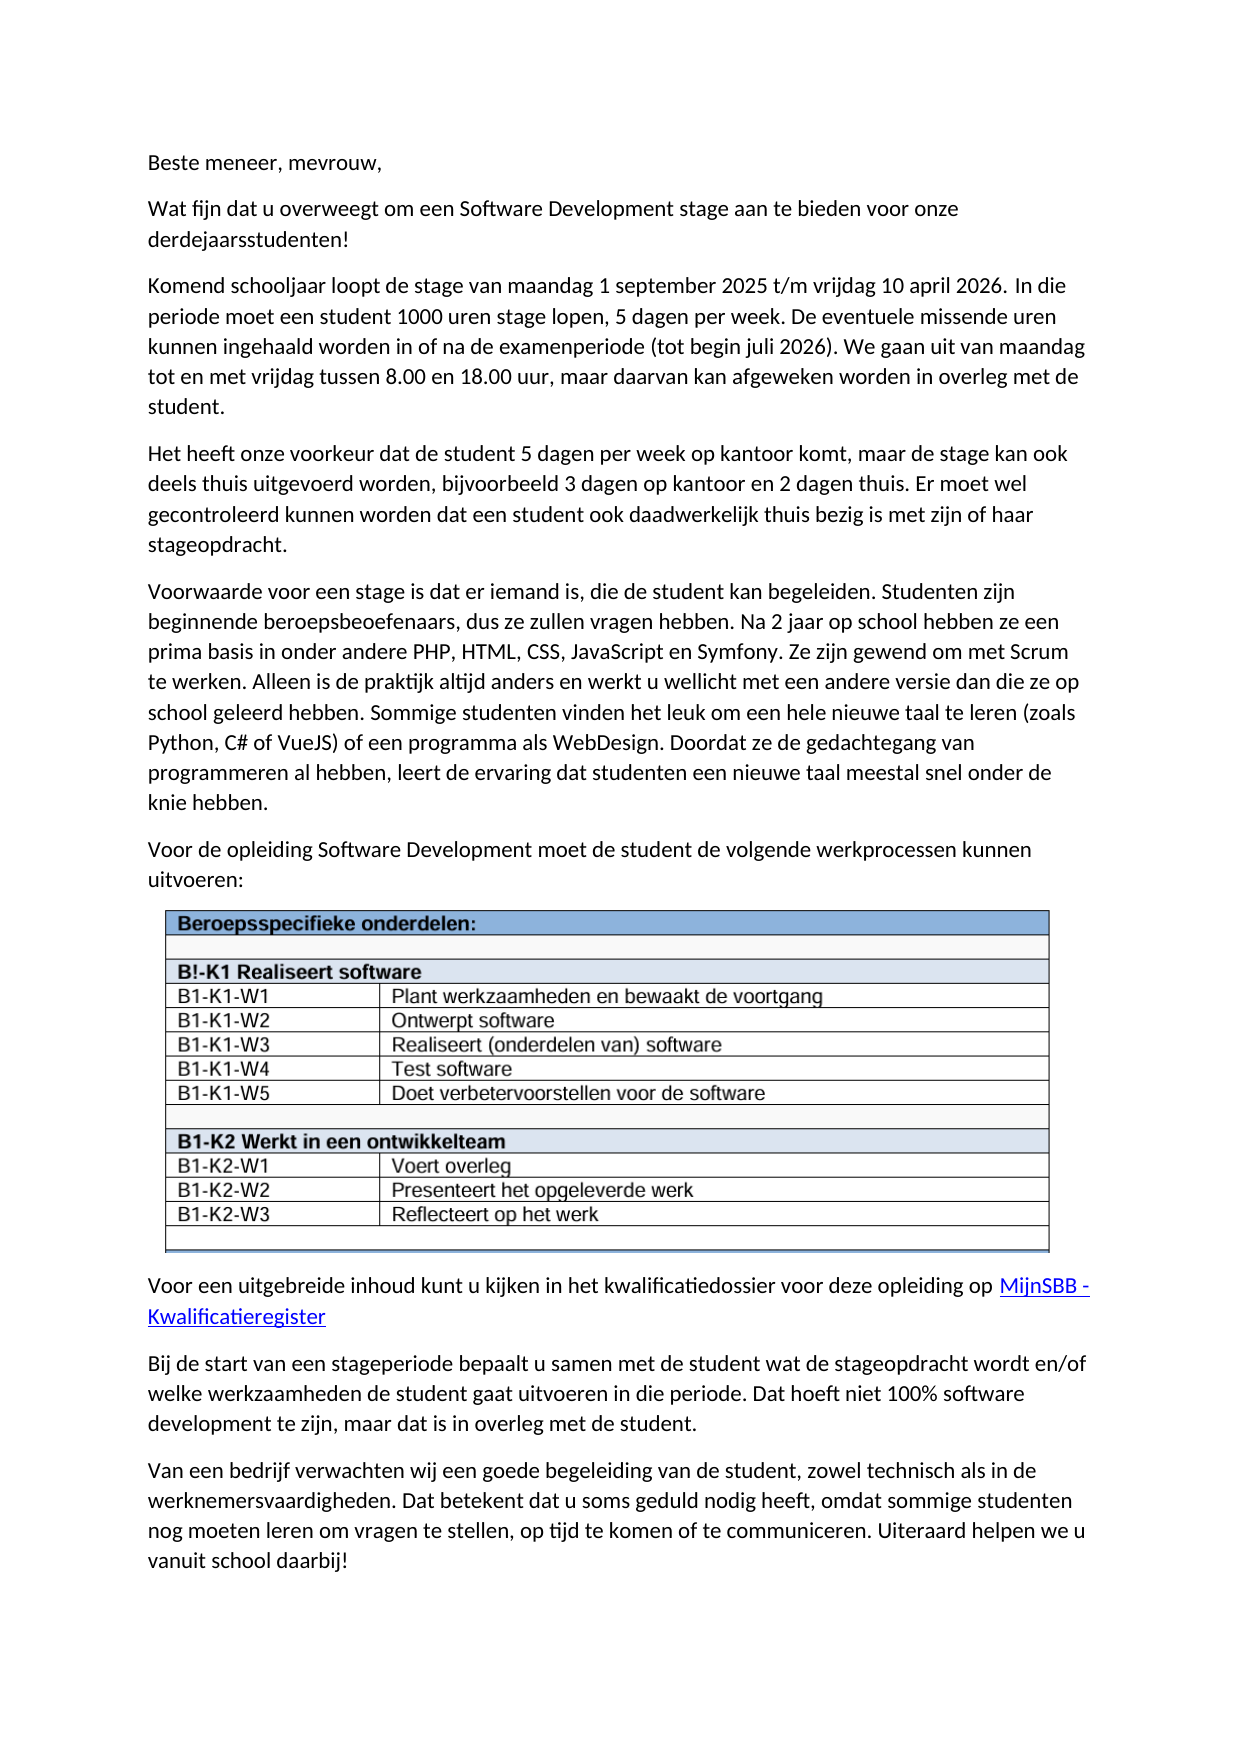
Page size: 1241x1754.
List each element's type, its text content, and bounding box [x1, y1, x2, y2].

text Voorwaarde voor een stage is dat er iemand is, die de student kan begeleiden. Studenten zijn beginnende beroepsbeoefenaars, dus ze zullen vragen hebben. Na 2 jaar op school hebben ze een prima basis in onder andere PHP, HTML, CSS, JavaScript en Symfony. Ze zijn gewend om met Scrum te werken. Alleen is de praktijk altijd anders en werkt u wellicht met een andere versie dan die ze op school geleerd hebben. Sommige studenten vinden het leuk om een hele nieuwe taal te leren (zoals Python, C# of VueJS) of een programma als WebDesign. Doordat ze de gedachtegang van programmeren al hebben, leert de ervaring dat studenten een nieuwe taal meestal snel onder de knie hebben. [148, 577, 1093, 816]
text Voor de opleiding Software Development moet de student de volgende werkprocessen kunnen uitvoeren: [148, 835, 1093, 895]
text Komend schooljaar loopt de stage van maandag 1 september 2025 t/m vrijdag 10 april 2026. In die periode moet een student 1000 uren stage lopen, 5 dagen per week. De eventuele missende uren kunnen ingehaald worden in of na de examenperiode (tot begin juli 2026). We gaan uit van maandag tot en met vrijdag tussen 8.00 en 18.00 uur, maar daarvan kan afgeweken worden in overleg met de student. [148, 272, 1093, 420]
picture [147, 895, 1093, 1253]
text Voor een uitgebreide inhoud kunt u kijken in het kwalificatiedossier voor deze opleiding op MijnSBB - Kwalificatieregister [148, 1272, 1093, 1330]
text Wat fijn dat u overweegt om een Software Development stage aan te bieden voor onze derdejaarsstudenten! [148, 194, 1093, 253]
text Bij de start van een stageperiode bepaalt u samen met de student wat de stageopdracht wordt en/of welke werkzaamheden de student gaat uitvoeren in die periode. Dat hoeft niet 100% software development te zijn, maar dat is in overleg met de student. [148, 1349, 1093, 1437]
text Van een bedrijf verwachten wij een goede begeleiding van de student, zowel technisch als in de werknemersvaardigheden. Dat betekent dat u soms geduld nodig heeft, omdat sommige studenten nog moeten leren om vragen te stellen, op tijd te komen of te communiceren. Uiteraard helpen we u vanuit school daarbij! [148, 1456, 1093, 1575]
text Het heeft onze voorkeur dat de student 5 dagen per week op kantoor komt, maar de stage kan ook deels thuis uitgevoerd worden, bijvoorbeeld 3 dagen op kantoor en 2 dagen thuis. Er moet wel gecontroleerd kunnen worden dat een student ook daadwerkelijk thuis bezig is met zijn of haar stageopdracht. [148, 439, 1093, 558]
text Beste meneer, mevrouw, [148, 148, 1093, 176]
